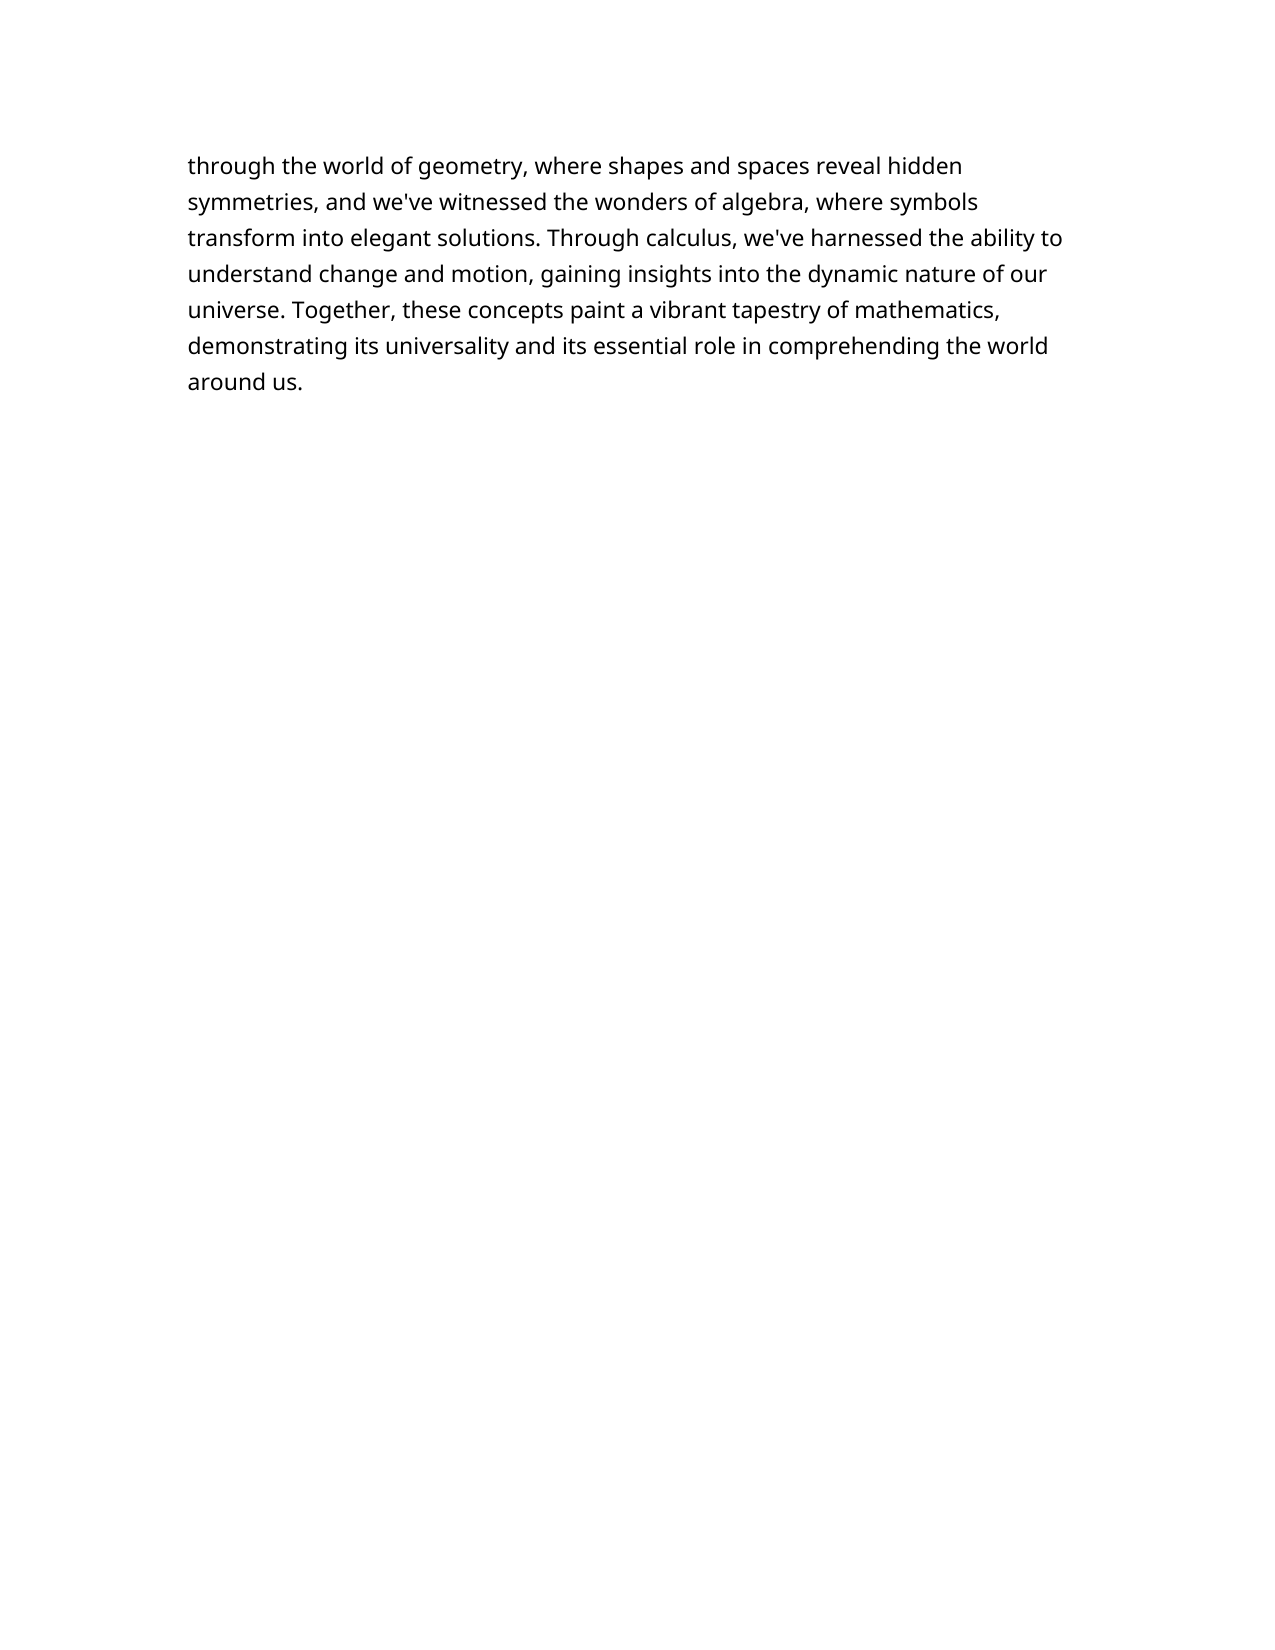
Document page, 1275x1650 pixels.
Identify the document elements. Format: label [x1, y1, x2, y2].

text [187, 150, 1087, 397]
